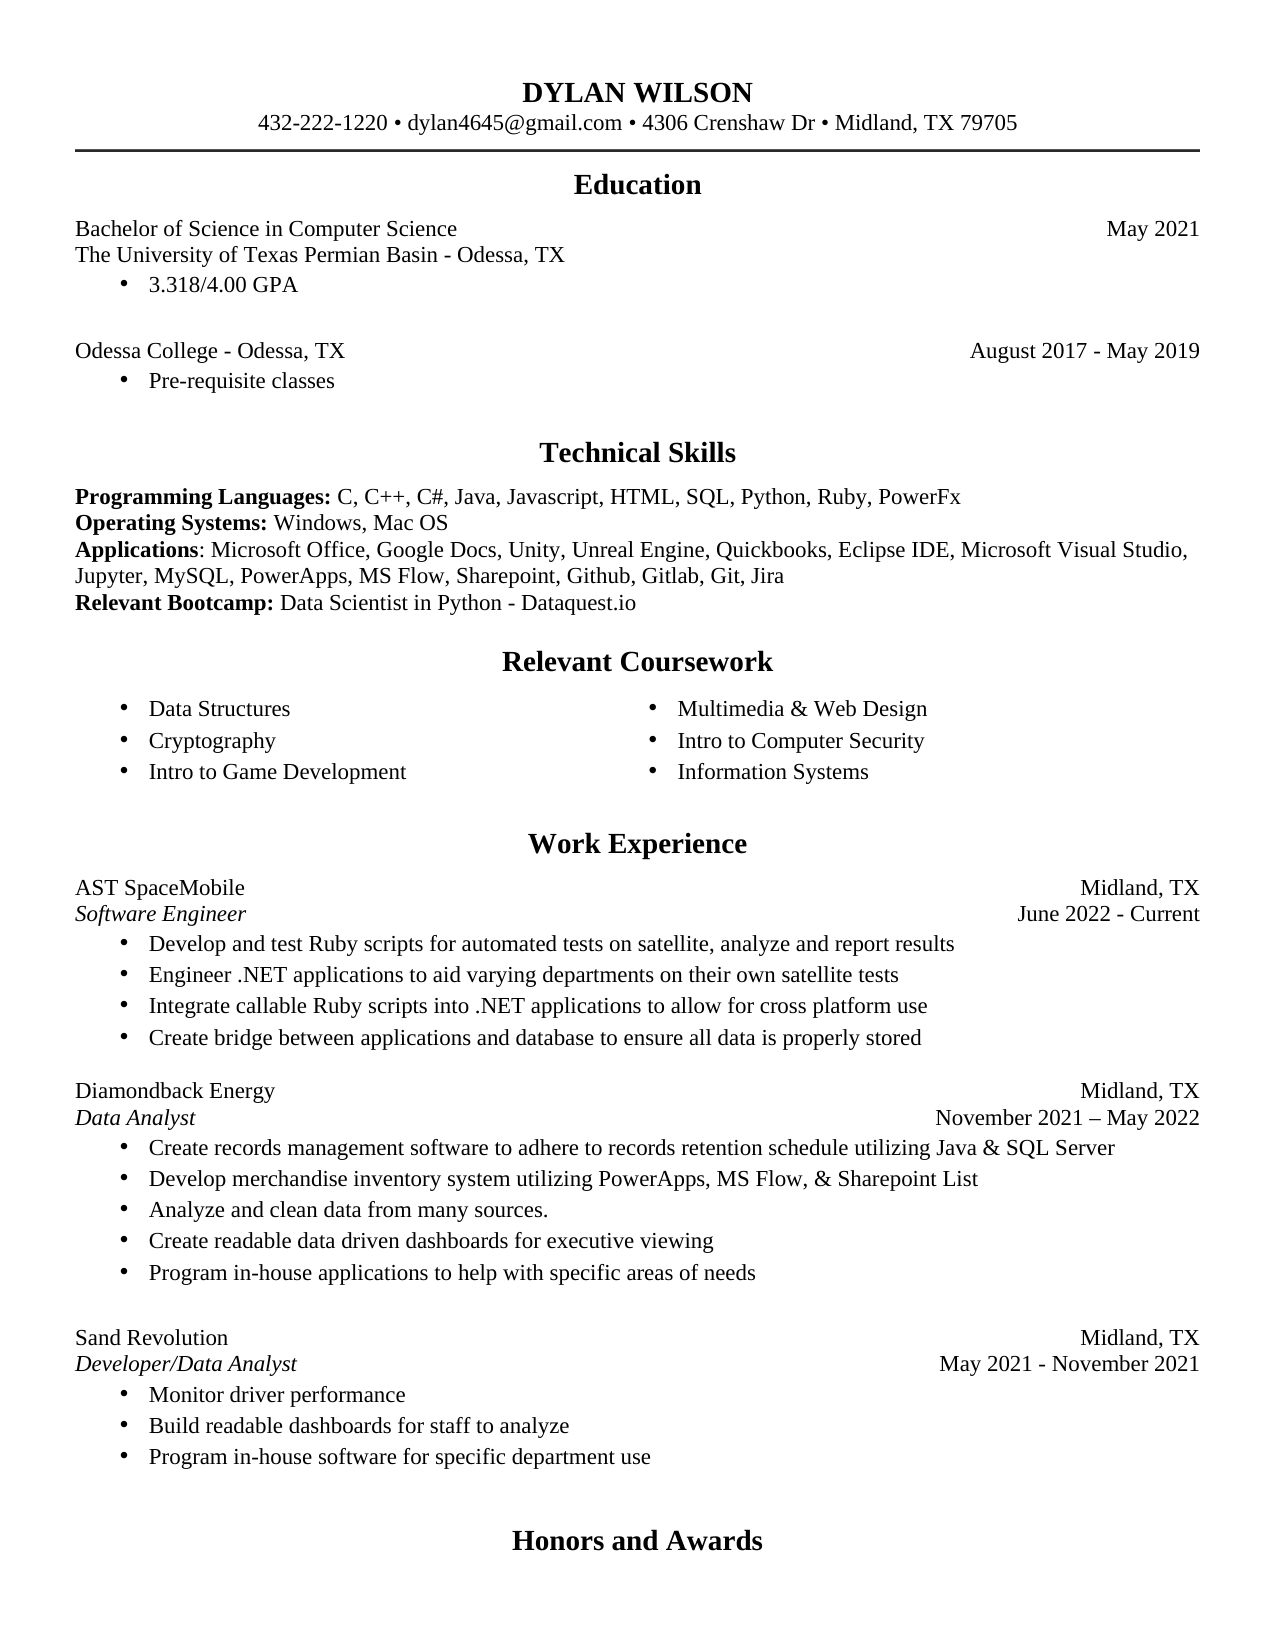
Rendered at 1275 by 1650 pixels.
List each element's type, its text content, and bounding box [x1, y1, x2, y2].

table_header Multimedia & Web Design Intro to Computer Security Information Systems [604, 692, 1200, 785]
text The University of Texas Permian Basin - Odessa, TX [75, 241, 1200, 267]
text Odessa College - Odessa, TX August 2017 - May 2019 [75, 337, 1200, 363]
text Dylan Wilson [75, 75, 1200, 108]
text AST SpaceMobile Midland, TX [75, 874, 1200, 900]
text Relevant Bootcamp: Data Scientist in Python - Dataquest.io [75, 588, 1200, 615]
list Monitor driver performance [119, 1377, 1200, 1408]
text Technical Skills [75, 435, 1200, 469]
list Integrate callable Ruby scripts into .NET applications to allow for cross platform use [119, 989, 1200, 1020]
text Applications: Microsoft Office, Google Docs, Unity, Unreal Engine, Quickbooks, Eclipse IDE, Microsoft Visual Studio, Jupyter, MySQL, PowerApps, MS Flow, Sharepoint, Github, Gitlab, Git, Jira [75, 536, 1200, 588]
list 3.318/4.00 GPA [119, 267, 1200, 299]
list Program in-house applications to help with specific areas of needs [119, 1254, 1200, 1286]
text Sand Revolution Midland, TX [75, 1324, 1200, 1350]
text Bachelor of Science in Computer Science May 2021 [75, 215, 1200, 241]
table_header Data Structures Cryptography Intro to Game Development [75, 692, 604, 785]
text Developer/Data Analyst May 2021 - November 2021 [75, 1350, 1200, 1377]
text Data Analyst November 2021 – May 2022 [75, 1104, 1200, 1130]
list Create readable data driven dashboards for executive viewing [119, 1223, 1200, 1254]
list Build readable dashboards for staff to analyze [119, 1408, 1200, 1439]
text Diamondback Energy Midland, TX [75, 1077, 1200, 1104]
text Programming Languages: C, C++, C#, Java, Javascript, HTML, SQL, Python, Ruby, PowerFx [75, 483, 1200, 509]
list Program in-house software for specific department use [119, 1439, 1200, 1470]
list Develop and test Ruby scripts for automated tests on satellite, analyze and report results [119, 926, 1200, 957]
text Operating Systems: Windows, Mac OS [75, 509, 1200, 536]
text Honors and Awards [75, 1523, 1200, 1556]
text 432-222-1220 • dylan4645@gmail.com • 4306 Crenshaw Dr • Midland, TX 79705 [75, 108, 1200, 135]
list Pre-requisite classes [119, 363, 1200, 394]
list Create bridge between applications and database to ensure all data is properly stored [119, 1020, 1200, 1051]
text Software Engineer June 2022 - Current [75, 900, 1200, 926]
list Create records management software to adhere to records retention schedule utilizing Java & SQL Server [119, 1130, 1200, 1161]
text Work Experience [75, 826, 1200, 859]
list Engineer .NET applications to aid varying departments on their own satellite tests [119, 957, 1200, 989]
text Relevant Coursework [75, 644, 1200, 677]
list Analyze and clean data from many sources. [119, 1192, 1200, 1223]
list Develop merchandise inventory system utilizing PowerApps, MS Flow, & Sharepoint List [119, 1161, 1200, 1192]
text Education [75, 167, 1200, 200]
